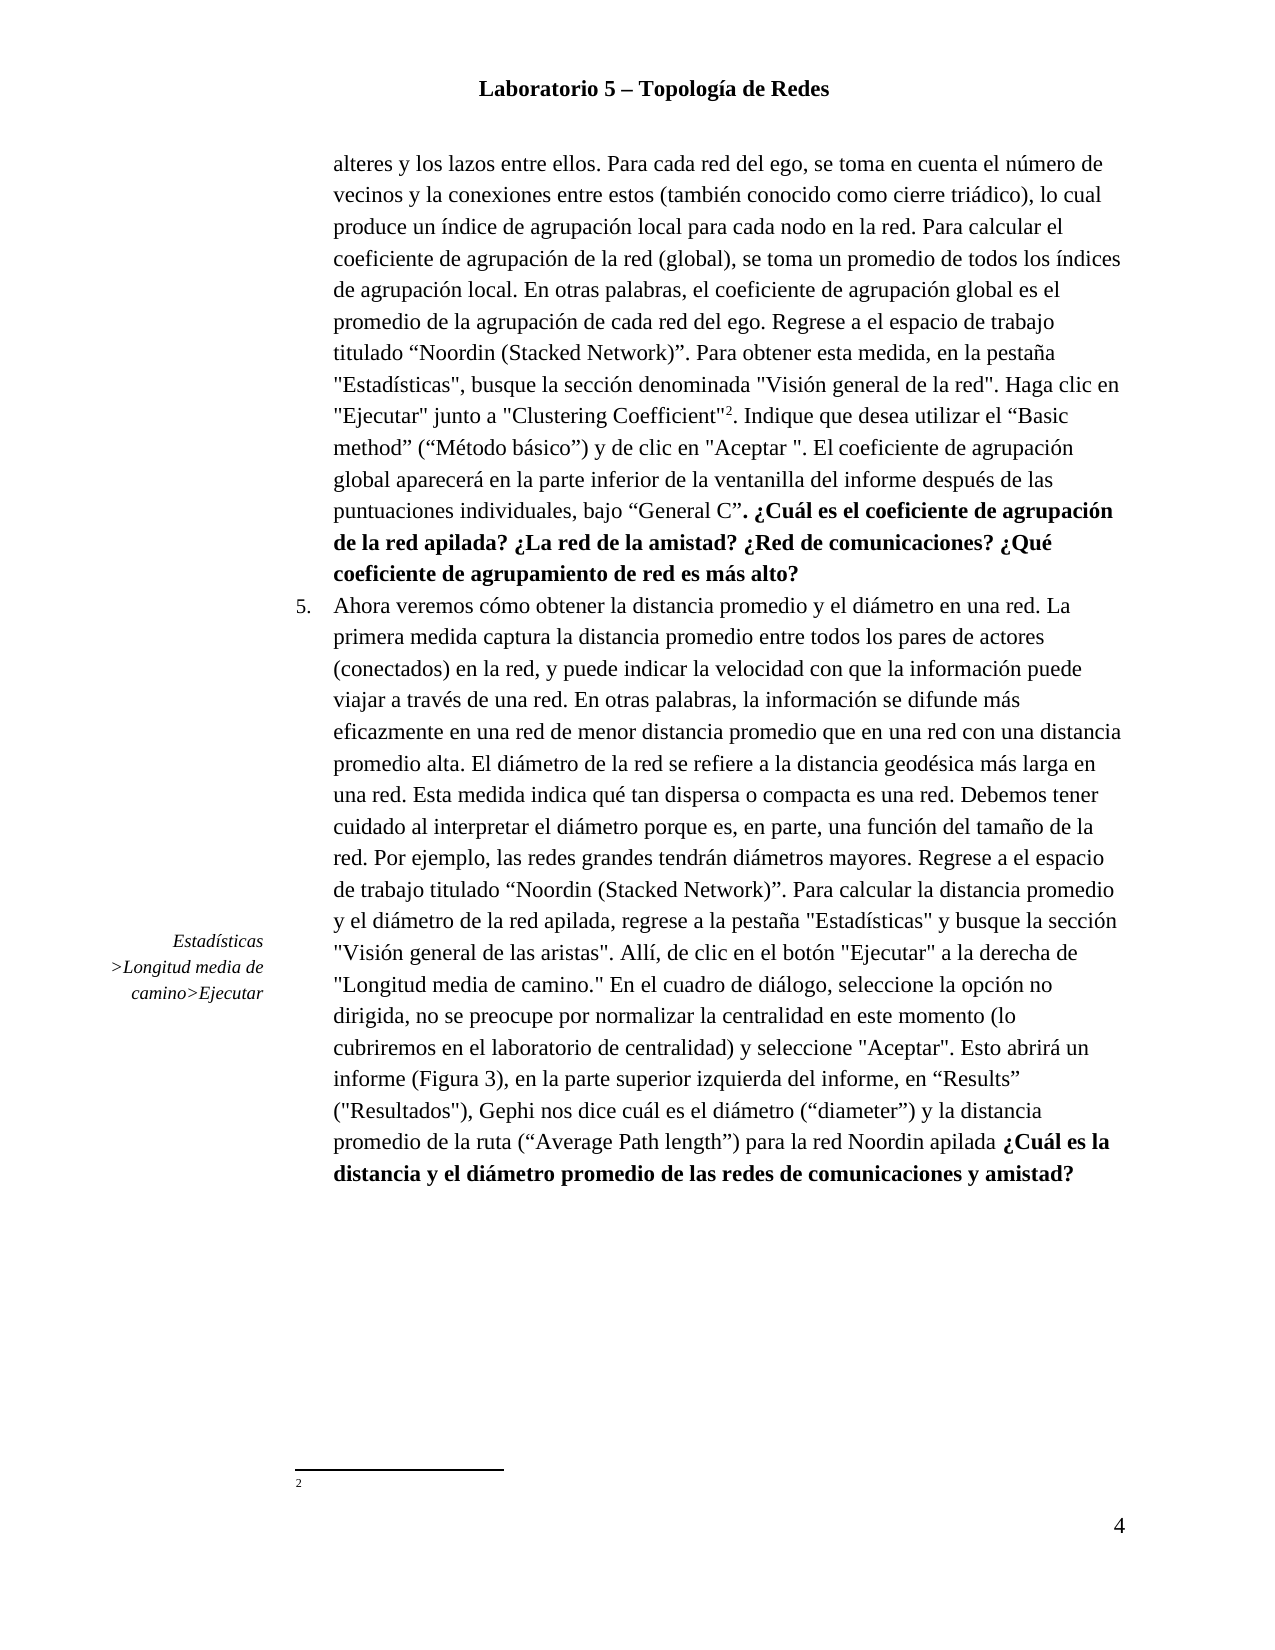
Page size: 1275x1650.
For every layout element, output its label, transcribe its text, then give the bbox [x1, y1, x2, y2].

text >Longitud media de camino>Ejecutar [46, 956, 263, 1004]
text Estadísticas [46, 930, 263, 952]
list Ahora veremos cómo obtener la distancia promedio y el diámetro en una red. La primera medida captura la distancia promedio entre todos los pares de actores (conectados) en la red, y puede indicar la velocidad con que la información puede viajar a través de una red. En otras palabras, la información se difunde más eficazmente en una red de menor distancia promedio que en una red con una distancia promedio alta. El diámetro de la red se refiere a la distancia geodésica más larga en una red. Esta medida indica qué tan dispersa o compacta es una red. Debemos tener cuidado al interpretar el diámetro porque es, en parte, una función del tamaño de la red. Por ejemplo, las redes grandes tendrán diámetros mayores. Regrese a el espacio de trabajo titulado “Noordin (Stacked Network)”. Para calcular la distancia promedio y el diámetro de la red apilada, regrese a la pestaña "Estadísticas" y busque la sección "Visión general de las aristas". Allí, de clic en el botón "Ejecutar" a la derecha de "Longitud media de camino." En el cuadro de diálogo, seleccione la opción no dirigida, no se preocupe por normalizar la centralidad en este momento (lo cubriremos en el laboratorio de centralidad) y seleccione "Aceptar". Esto abrirá un informe (Figura 3), en la parte superior izquierda del informe, en “Results” ("Resultados"), Gephi nos dice cuál es el diámetro (“diameter”) y la distancia promedio de la ruta (“Average Path length”) para la red Noordin apilada ¿Cuál es la distancia y el diámetro promedio de las redes de comunicaciones y amistad? [296, 592, 1125, 1186]
